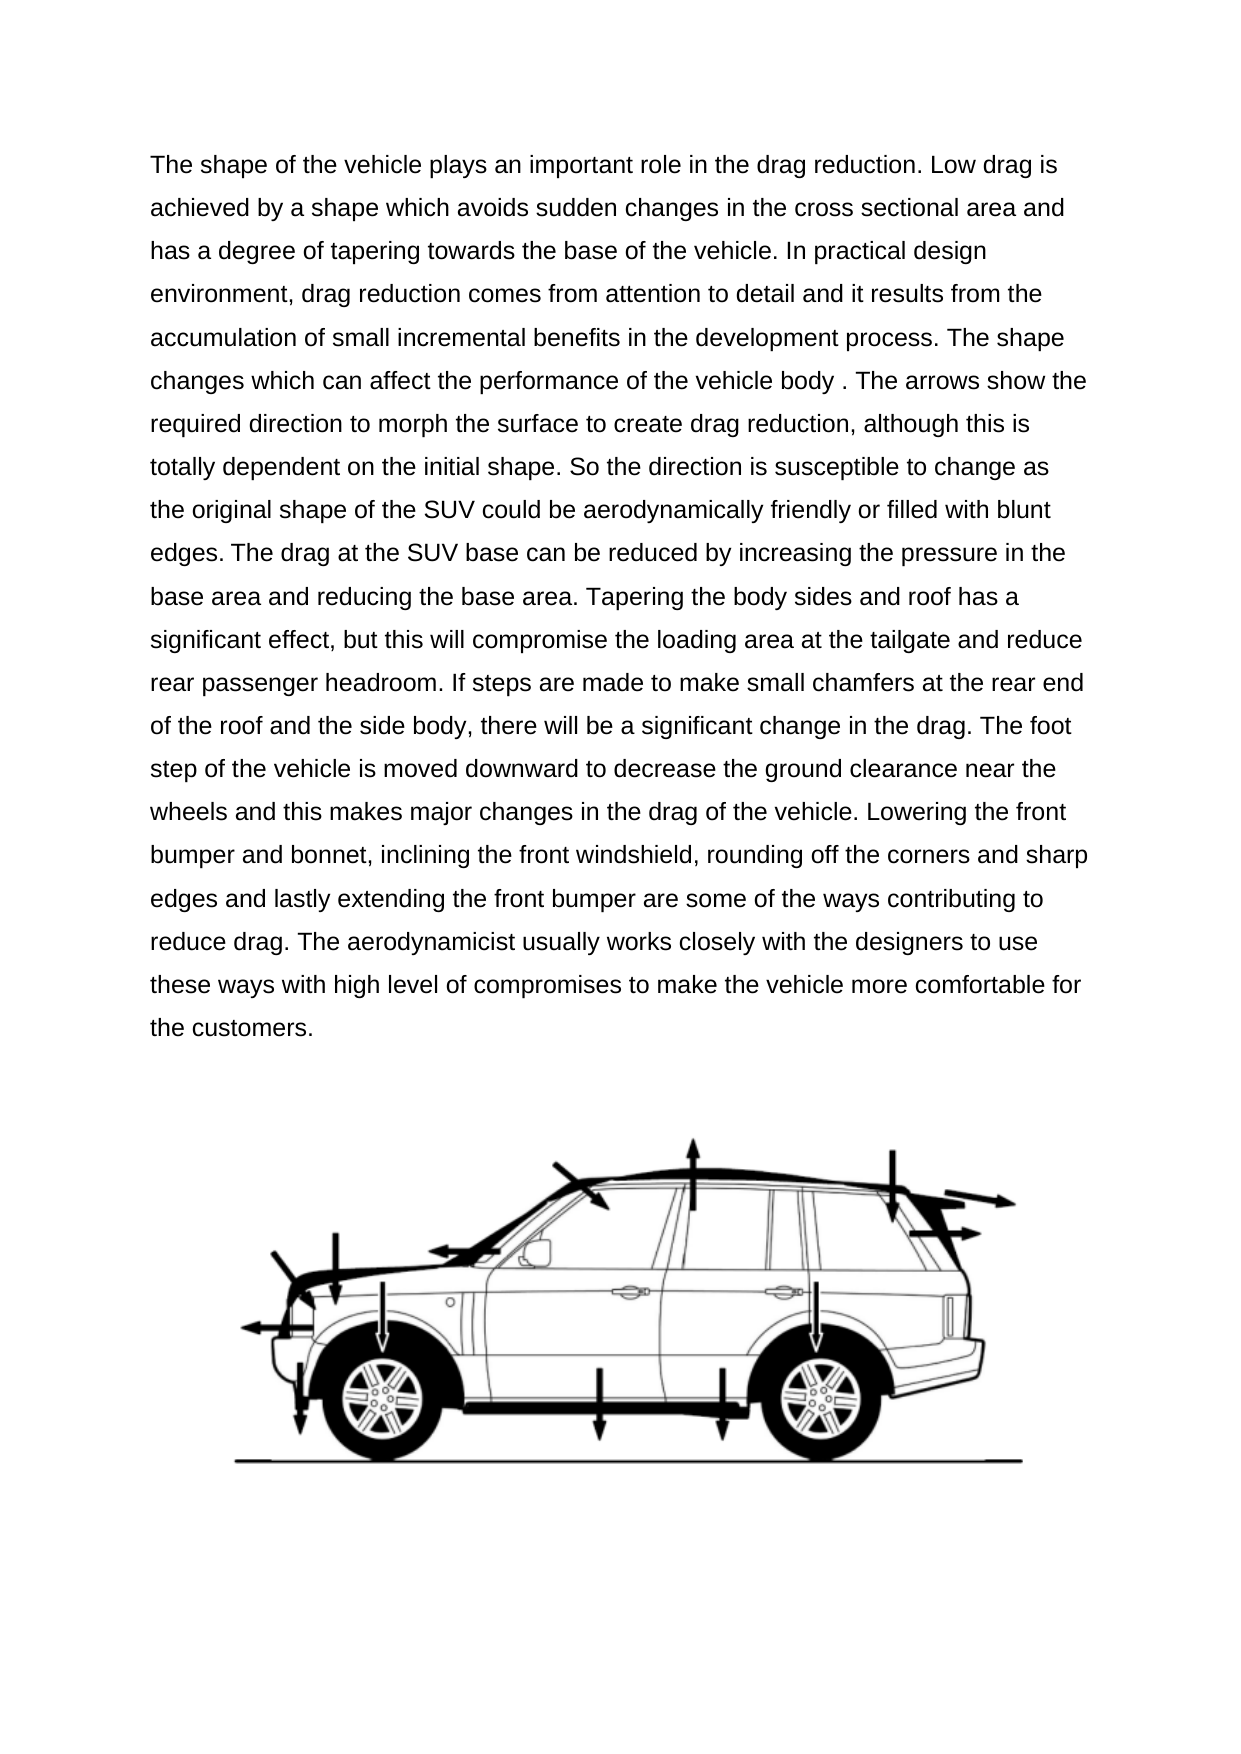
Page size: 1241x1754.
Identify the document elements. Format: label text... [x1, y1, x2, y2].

picture [150, 1081, 1091, 1488]
text The shape of the vehicle plays an important role in the drag reduction. Low drag is achieved by a shape which avoids sudden changes in the cross sectional area and has a degree of tapering towards the base of the vehicle. In practical design environment, drag reduction comes from attention to detail and it results from the accumulation of small incremental benefits in the development process. The shape changes which can affect the performance of the vehicle body . The arrows show the required direction to morph the surface to create drag reduction, although this is totally dependent on the initial shape. So the direction is susceptible to change as the original shape of the SUV could be aerodynamically friendly or filled with blunt edges. The drag at the SUV base can be reduced by increasing the pressure in the base area and reducing the base area. Tapering the body sides and roof has a significant effect, but this will compromise the loading area at the tailgate and reduce rear passenger headroom. If steps are made to make small chamfers at the rear end of the roof and the side body, there will be a significant change in the drag. The foot step of the vehicle is moved downward to decrease the ground clearance near the wheels and this makes major changes in the drag of the vehicle. Lowering the front bumper and bonnet, inclining the front windshield, rounding off the corners and sharp edges and lastly extending the front bumper are some of the ways contributing to reduce drag. The aerodynamicist usually works closely with the designers to use these ways with high level of compromises to make the vehicle more comfortable for the customers. [150, 150, 1090, 1042]
